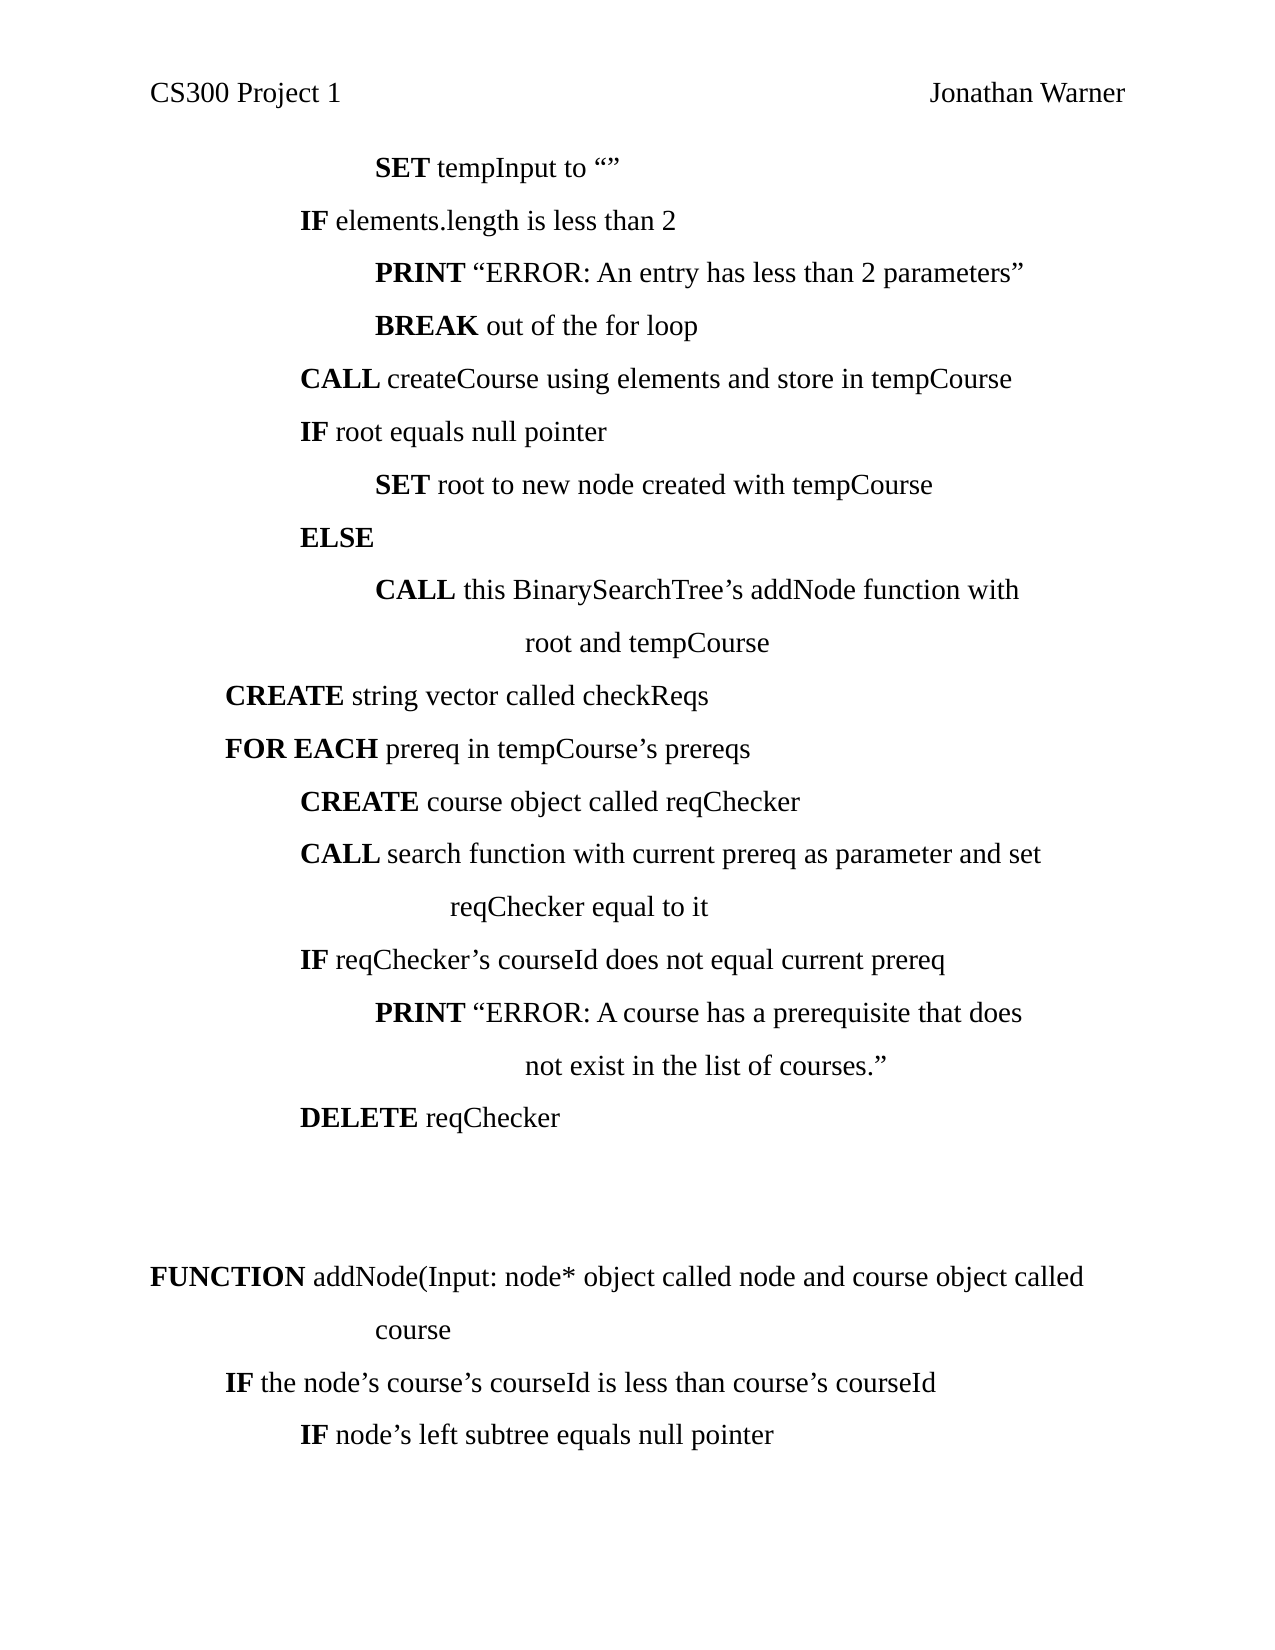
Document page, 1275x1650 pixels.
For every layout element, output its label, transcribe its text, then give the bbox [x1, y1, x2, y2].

text SET tempInput to “” [225, 150, 1125, 183]
text ELSE [150, 520, 1125, 553]
text not exist in the list of courses.” [450, 1048, 1125, 1081]
text IF elements.length is less than 2 [225, 203, 1125, 236]
text IF reqChecker’s courseId does not equal current prereq [225, 942, 1125, 976]
text BREAK out of the for loop [225, 308, 1125, 342]
text CALL this BinarySearchTree’s addNode function with [150, 572, 1125, 606]
text reqChecker equal to it [375, 889, 1125, 923]
text PRINT “ERROR: A course has a prerequisite that does [300, 995, 1125, 1028]
text DELETE reqChecker [150, 1101, 1125, 1134]
text IF the node’s course’s courseId is less than course’s courseId [150, 1365, 1125, 1398]
text CALL search function with current prereq as parameter and set [150, 837, 1125, 870]
text CREATE course object called reqChecker [150, 784, 1125, 817]
text course [150, 1312, 1125, 1345]
text FOR EACH prereq in tempCourse’s prereqs [150, 731, 1125, 764]
text root and tempCourse [150, 625, 1125, 659]
text IF root equals null pointer [150, 414, 1125, 448]
text SET root to new node created with tempCourse [150, 467, 1125, 500]
text PRINT “ERROR: An entry has less than 2 parameters” [225, 256, 1125, 289]
text FUNCTION addNode(Input: node* object called node and course object called [150, 1259, 1125, 1293]
text CREATE string vector called checkReqs [150, 678, 1125, 712]
text IF node’s left subtree equals null pointer [150, 1417, 1125, 1451]
text CALL createCourse using elements and store in tempCourse [225, 361, 1125, 395]
